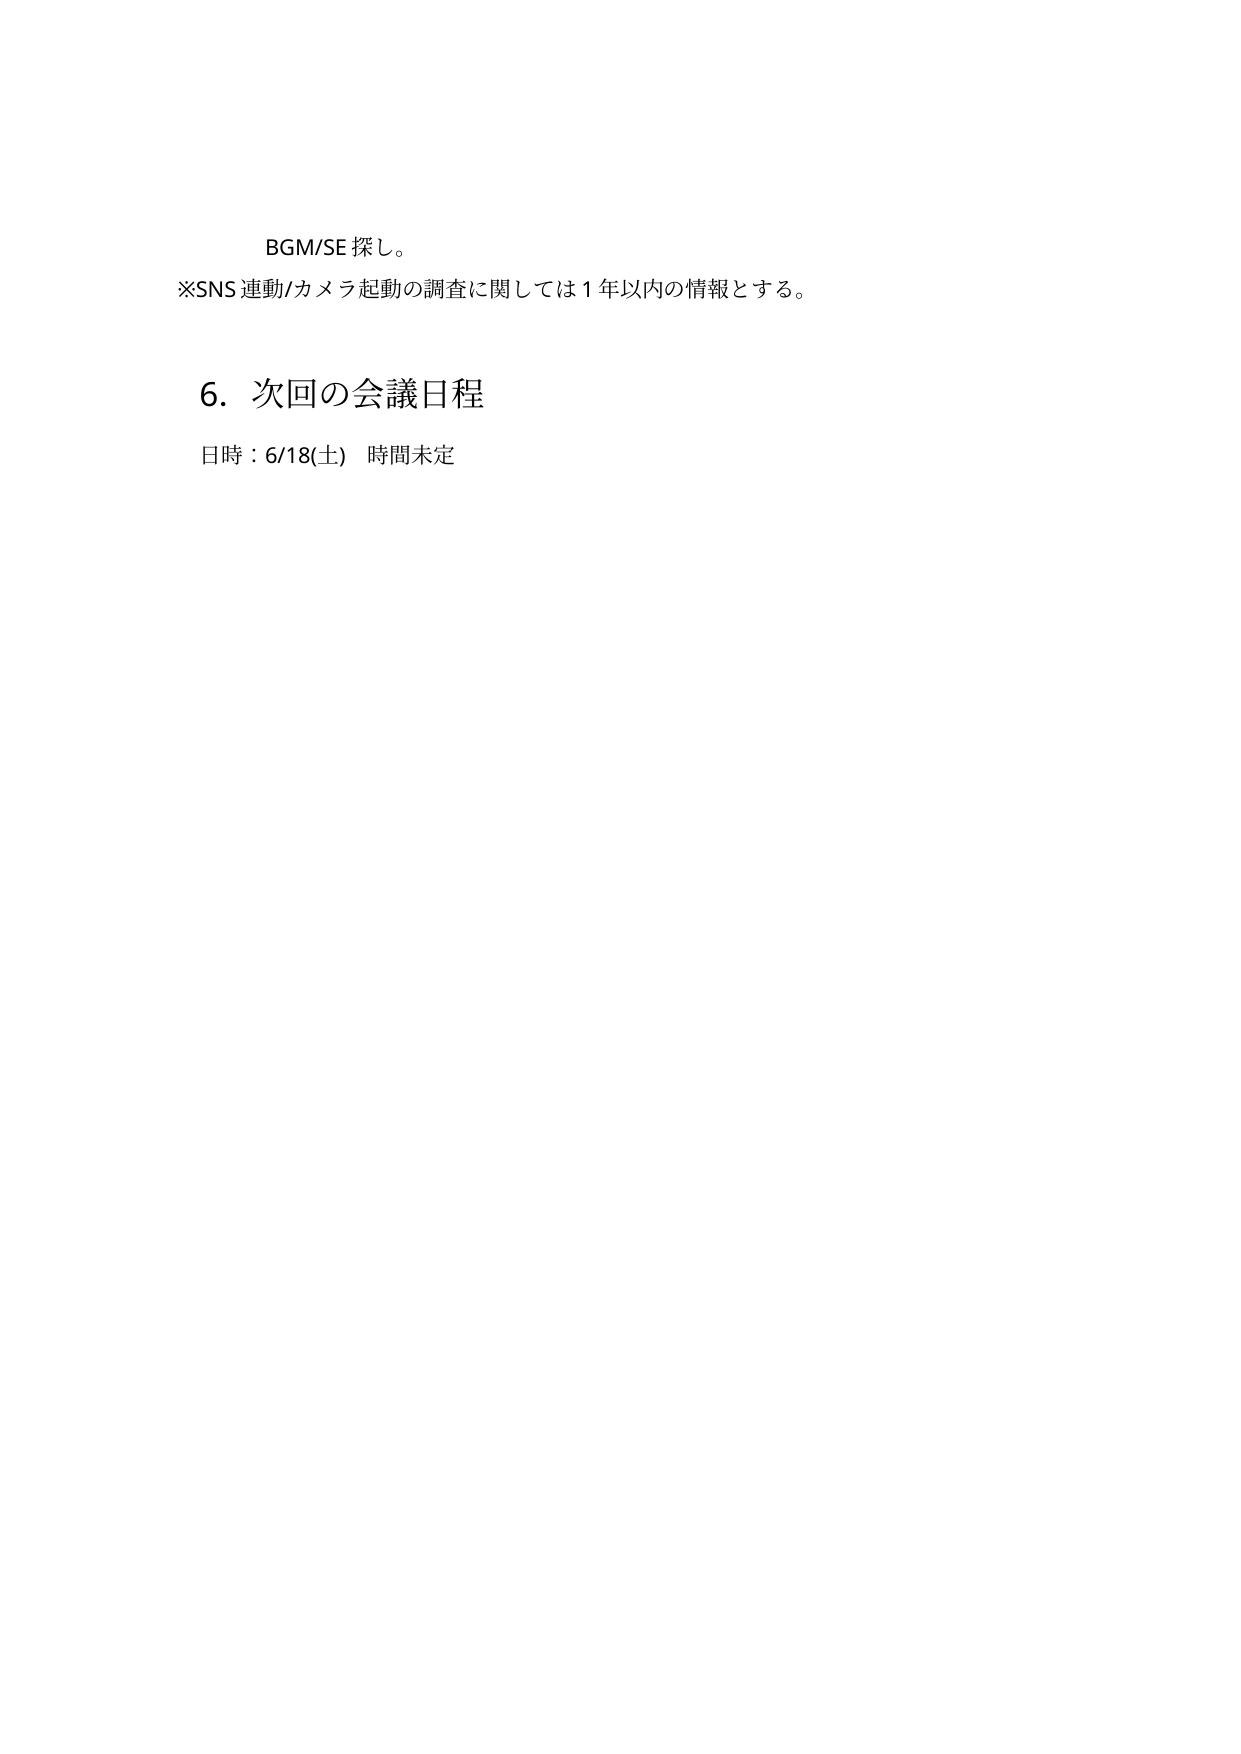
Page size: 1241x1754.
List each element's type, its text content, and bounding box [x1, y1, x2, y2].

text 日時：6/18(土) 時間未定 [177, 433, 1063, 475]
text ※SNS連動/カメラ起動の調査に関しては1年以内の情報とする。 [177, 267, 1063, 308]
text BGM/SE探し。 [177, 225, 1063, 267]
text 6．次回の会議日程 [177, 350, 1063, 433]
